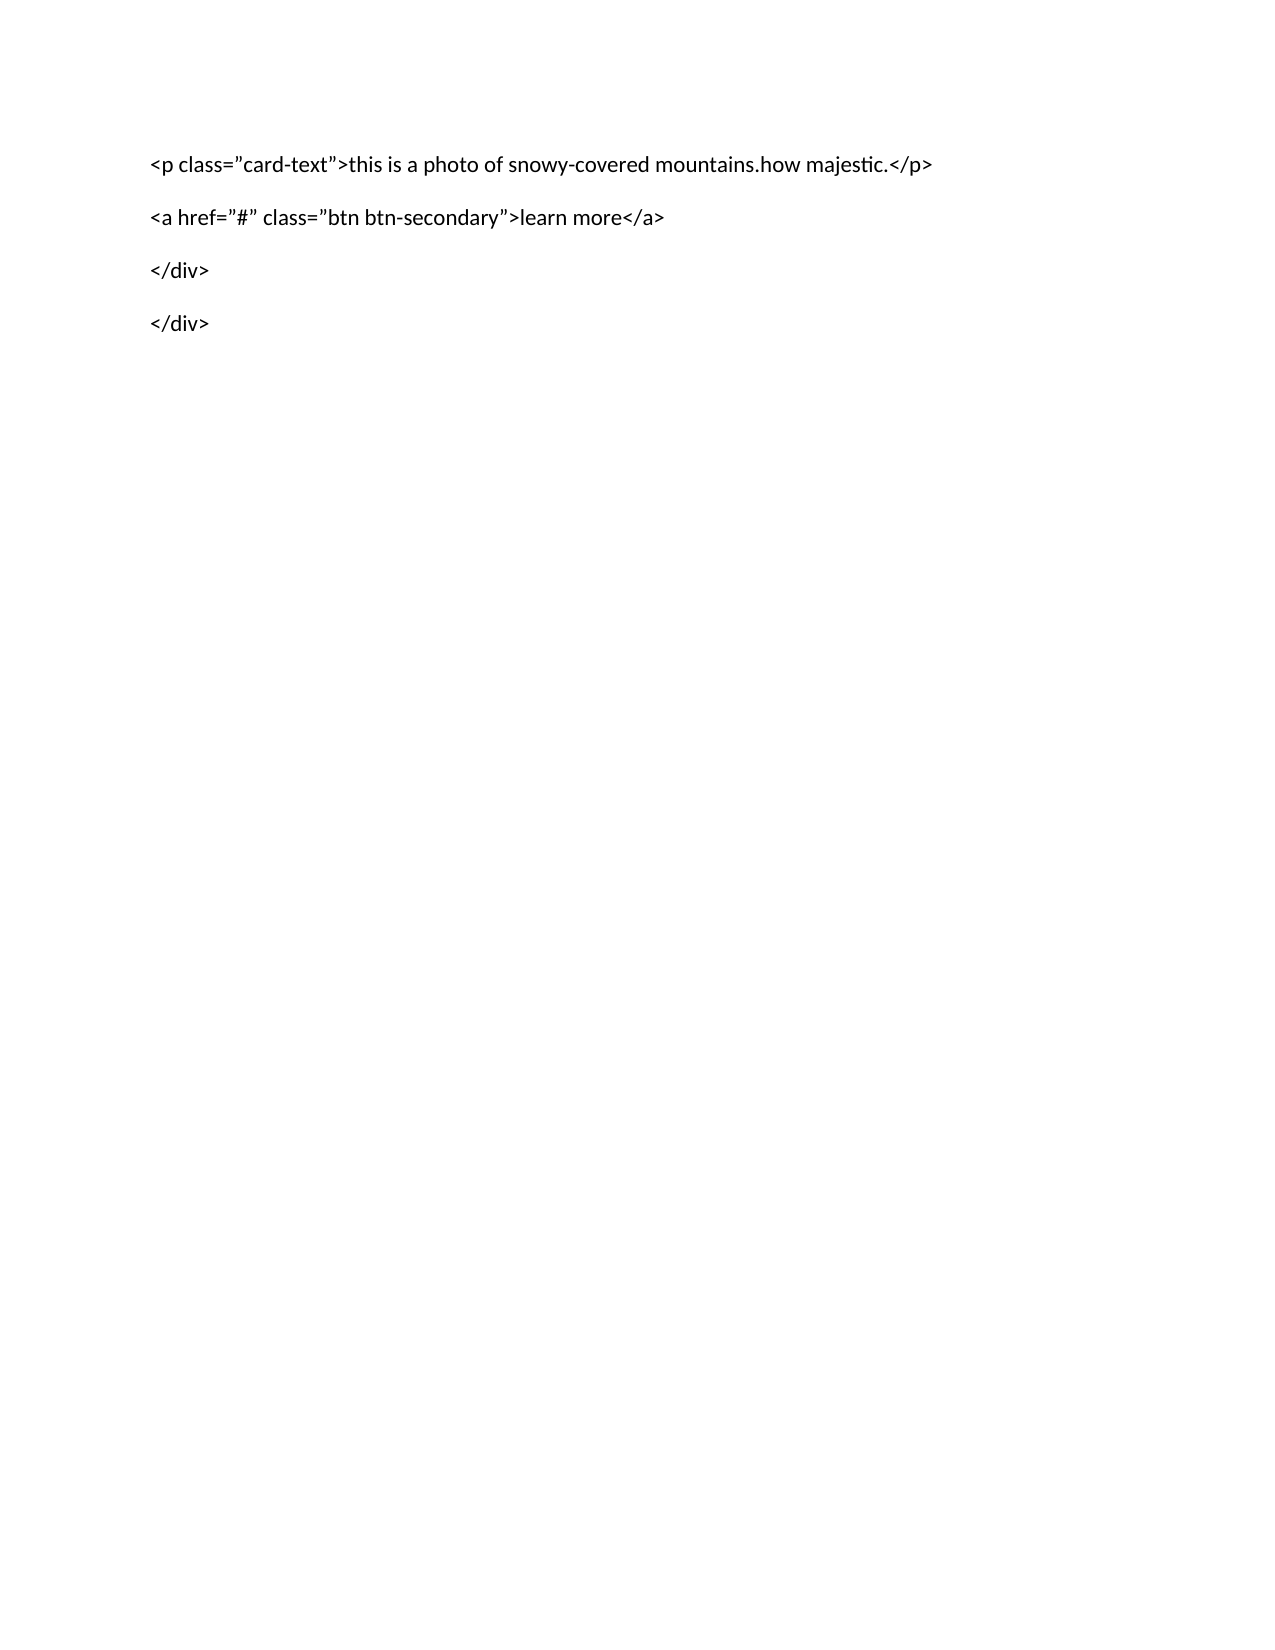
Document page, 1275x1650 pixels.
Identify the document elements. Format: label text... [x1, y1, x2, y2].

text <a href=”#” class=”btn btn-secondary”>learn more</a> [150, 203, 1125, 231]
text <p class=”card-text”>this is a photo of snowy-covered mountains.how majestic.</p> [150, 150, 1125, 178]
text </div> [150, 256, 1125, 284]
text </div> [150, 309, 1125, 337]
